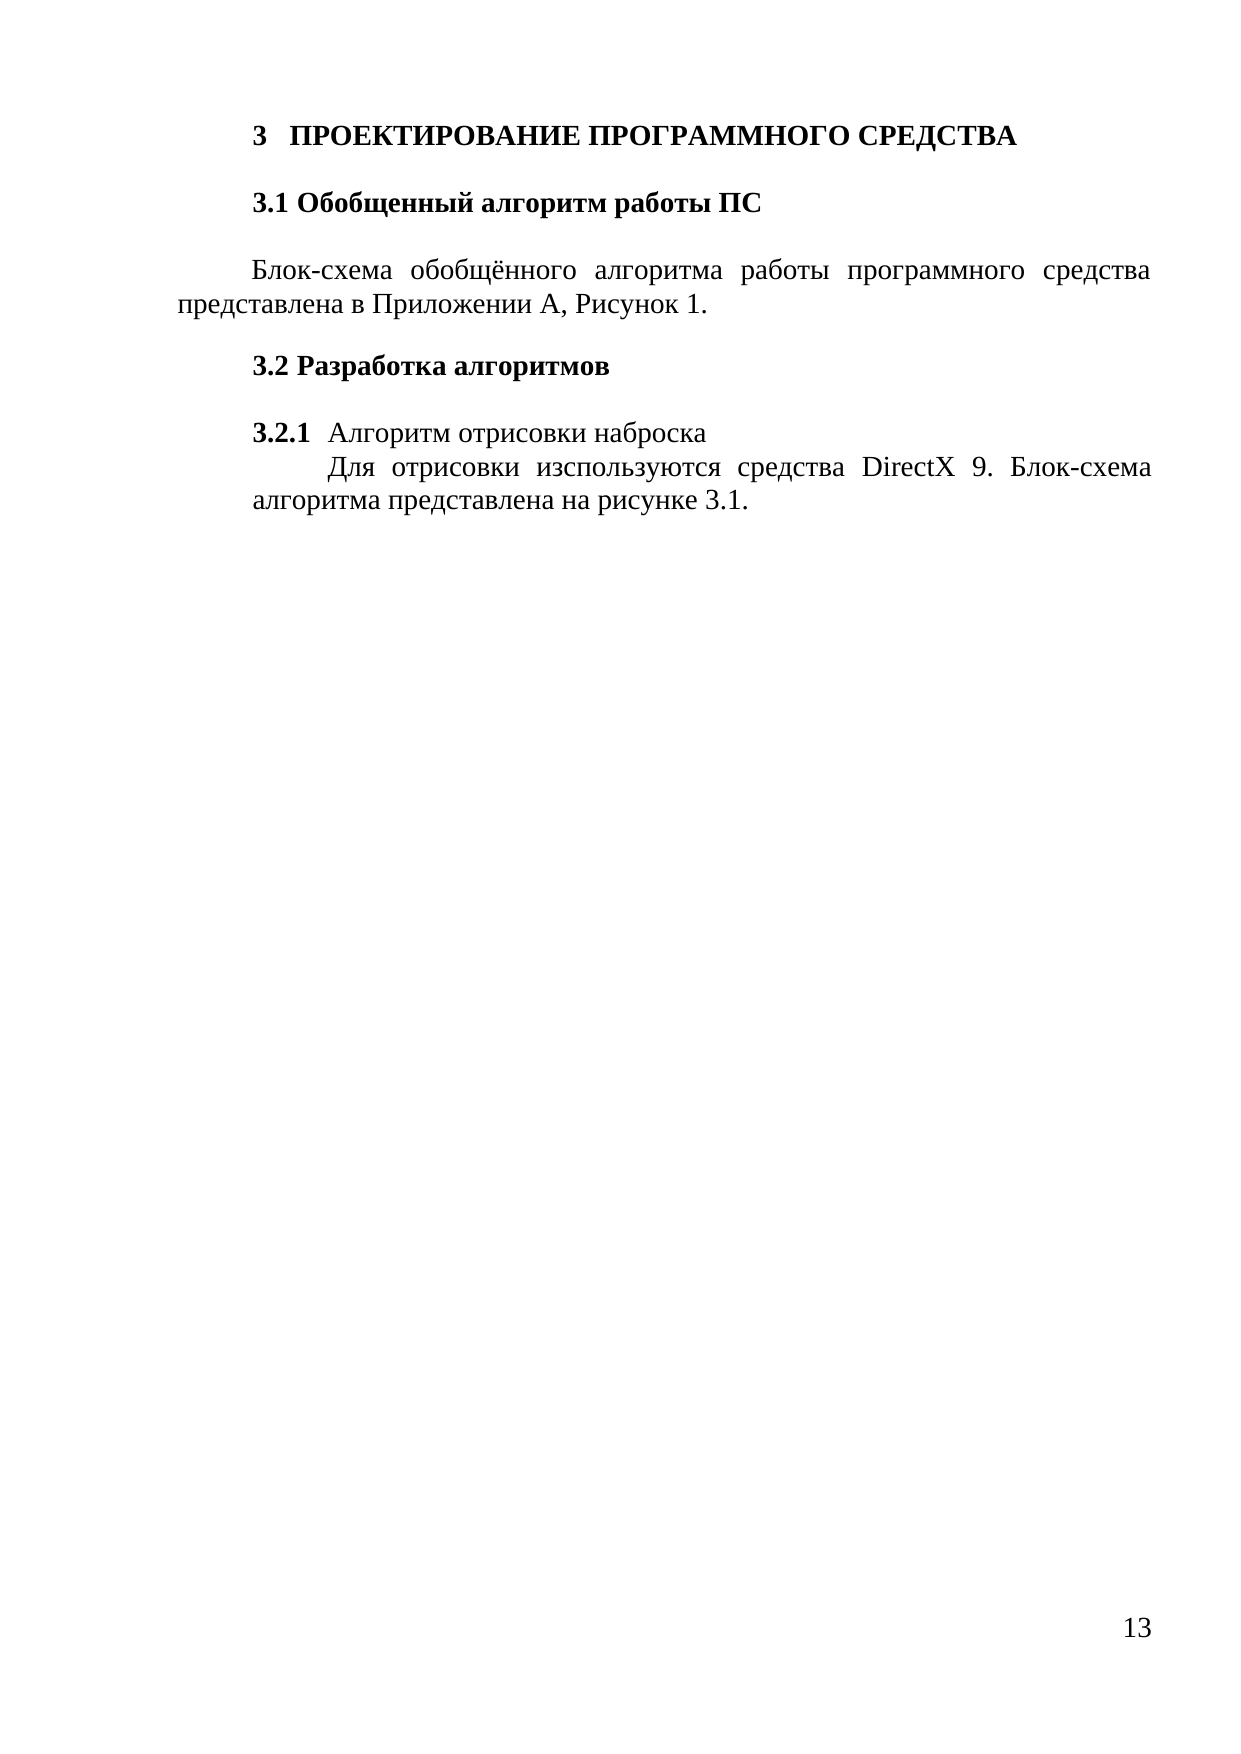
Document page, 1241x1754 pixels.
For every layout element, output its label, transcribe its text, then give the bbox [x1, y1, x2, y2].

subtitle Обобщенный алгоритм работы ПС [252, 185, 1152, 219]
text Для отрисовки изспользуются средства DirectX 9. Блок-схема алгоритма представлена на рисунке 3.1. [252, 449, 1152, 516]
text Блок-схема обобщённого алгоритма работы программного средства представлена в Приложении А, Рисунок 1. [177, 252, 1152, 319]
subtitle ПРОЕКТИРОВАНИЕ ПРОГРАММНОГО СРЕДСТВА [252, 118, 1152, 152]
text 3.2.1 Алгоритм отрисовки наброска [177, 415, 1152, 449]
subtitle Разработка алгоритмов [252, 348, 1152, 382]
